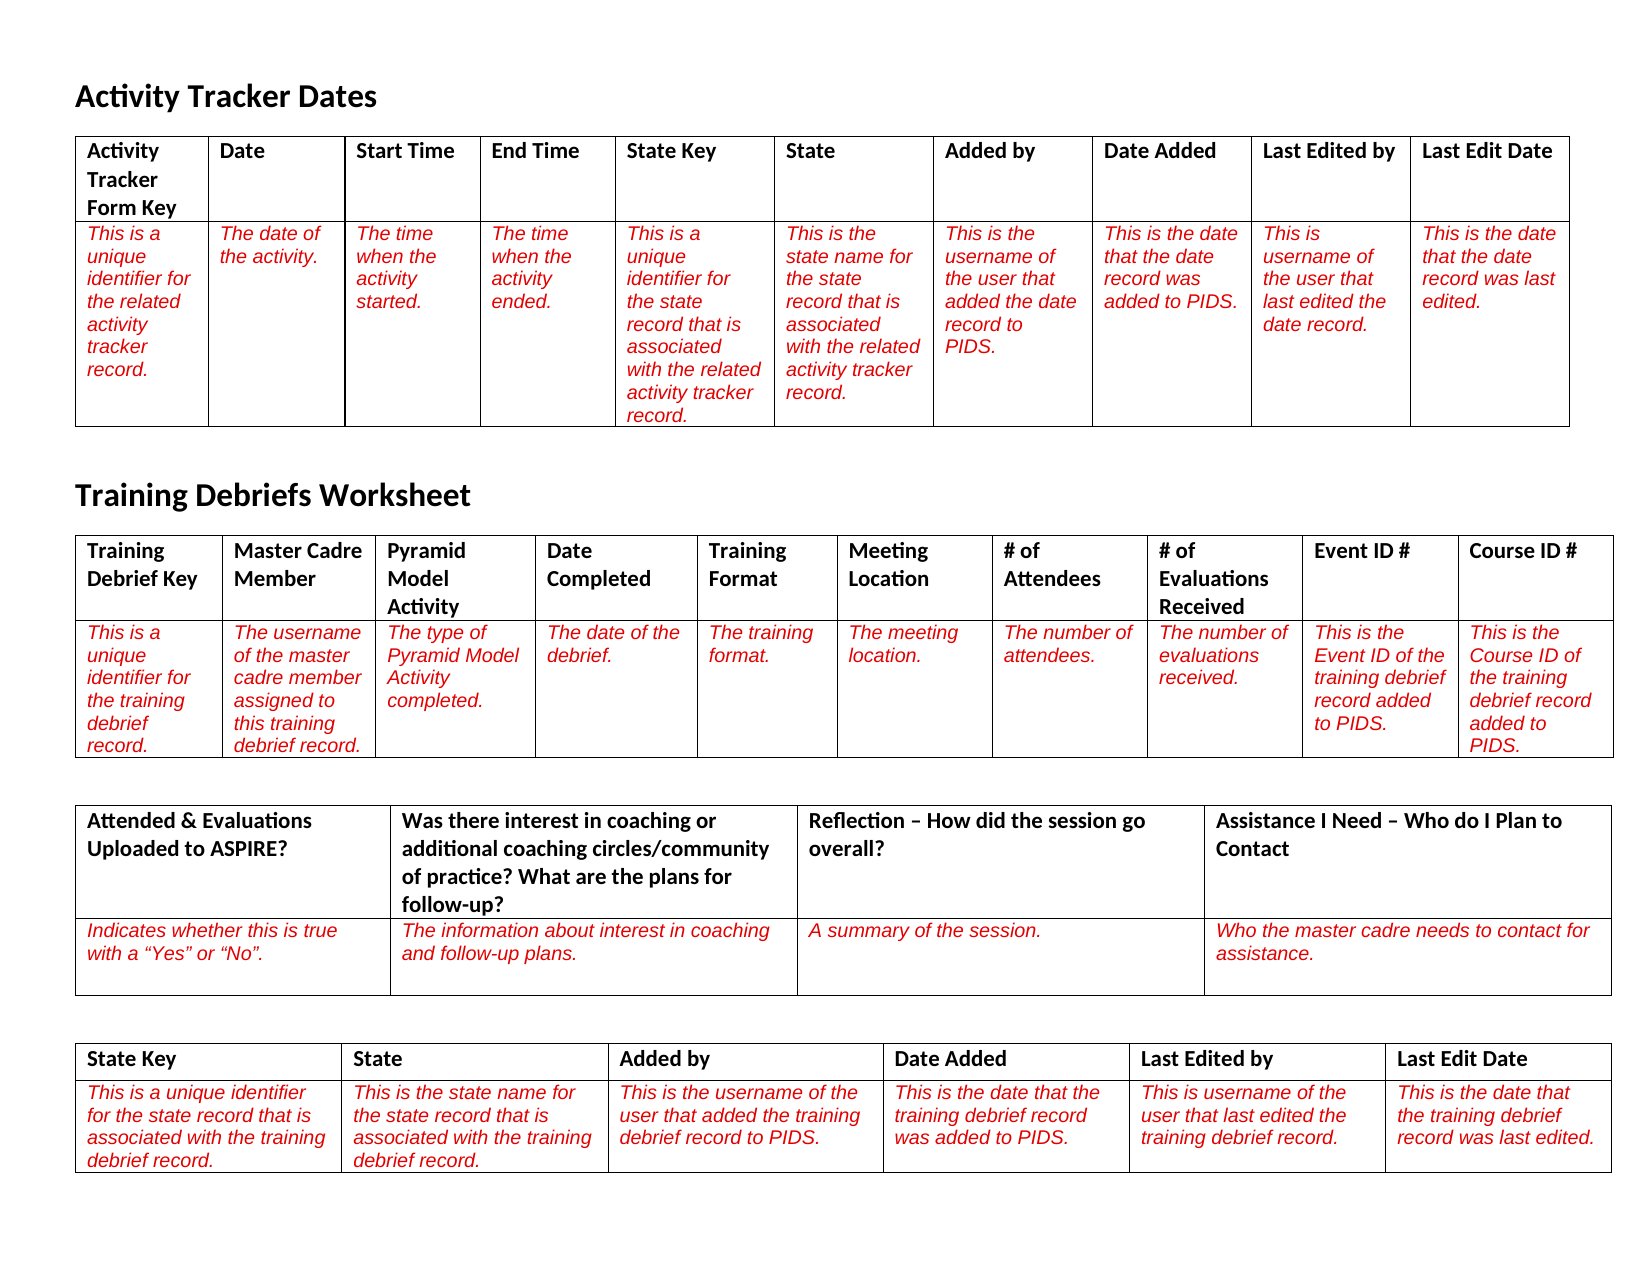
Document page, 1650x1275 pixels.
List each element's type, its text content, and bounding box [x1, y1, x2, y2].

table_cell This is the Event ID of the training debrief record added to PIDS. [1303, 621, 1458, 757]
table_header State Key [76, 1044, 341, 1080]
table_cell Indicates whether this is true with a “Yes” or “No”. [76, 919, 390, 995]
table_header Last Edited by [1130, 1044, 1385, 1080]
table_header Course ID # [1459, 536, 1613, 620]
table_cell This is username of the user that last edited the date record. [1252, 222, 1410, 426]
table_header Reflection – How did the session go overall? [798, 806, 1204, 918]
table_header # of Evaluations Received [1148, 536, 1302, 620]
table_cell The time when the activity ended. [481, 222, 615, 426]
table_header Pyramid Model Activity [376, 536, 535, 620]
table_cell This is the username of the user that added the training debrief record to PIDS. [609, 1081, 883, 1172]
table_cell This is a unique identifier for the training debrief record. [76, 621, 222, 757]
table_header Added by [934, 137, 1092, 221]
table_header Date Added [884, 1044, 1129, 1080]
table_header Master Cadre Member [223, 536, 375, 620]
table_cell A summary of the session. [798, 919, 1204, 995]
table_header Date [209, 137, 344, 221]
table_header Last Edit Date [1386, 1044, 1611, 1080]
table_cell This is the Course ID of the training debrief record added to PIDS. [1459, 621, 1613, 757]
table_cell The date of the debrief. [536, 621, 697, 757]
table_cell Who the master cadre needs to contact for assistance. [1205, 919, 1611, 995]
table_cell This is the username of the user that added the date record to PIDS. [934, 222, 1092, 426]
text Training Debriefs Worksheet [75, 474, 1575, 515]
table_header Meeting Location [838, 536, 992, 620]
table_header Last Edited by [1252, 137, 1410, 221]
table_header Start Time [346, 137, 480, 221]
table_cell This is the date that the date record was added to PIDS. [1093, 222, 1251, 426]
table_cell The number of evaluations received. [1148, 621, 1302, 757]
table_header # of Attendees [993, 536, 1147, 620]
text Activity Tracker Dates [75, 75, 1575, 116]
table_cell The meeting location. [838, 621, 992, 757]
table_header Event ID # [1303, 536, 1458, 620]
table_cell The type of Pyramid Model Activity completed. [376, 621, 535, 757]
table_header State [342, 1044, 608, 1080]
table_cell The number of attendees. [993, 621, 1147, 757]
table_cell This is the date that the training debrief record was last edited. [1386, 1081, 1611, 1172]
table_cell This is a unique identifier for the state record that is associated with the related activity tracker record. [616, 222, 774, 426]
table_header Date Completed [536, 536, 697, 620]
table_cell The time when the activity started. [346, 222, 480, 426]
table_cell This is a unique identifier for the related activity tracker record. [76, 222, 208, 426]
table_header Date Added [1093, 137, 1251, 221]
table_cell This is a unique identifier for the state record that is associated with the training debrief record. [76, 1081, 341, 1172]
table_cell This is the date that the training debrief record was added to PIDS. [884, 1081, 1129, 1172]
table_header State [775, 137, 933, 221]
table_header End Time [481, 137, 615, 221]
table_header State Key [616, 137, 774, 221]
table_header Activity Tracker Form Key [76, 137, 208, 221]
table_header Training Debrief Key [76, 536, 222, 620]
table_cell The information about interest in coaching and follow-up plans. [391, 919, 797, 995]
table_cell This is the state name for the state record that is associated with the training debrief record. [342, 1081, 608, 1172]
table_header Assistance I Need – Who do I Plan to Contact [1205, 806, 1611, 918]
table_cell The training format. [698, 621, 837, 757]
table_cell The date of the activity. [209, 222, 344, 426]
table_cell The username of the master cadre member assigned to this training debrief record. [223, 621, 375, 757]
table_header Attended & Evaluations Uploaded to ASPIRE? [76, 806, 390, 918]
table_header Last Edit Date [1411, 137, 1569, 221]
table_cell This is the state name for the state record that is associated with the related activity tracker record. [775, 222, 933, 426]
table_header Added by [609, 1044, 883, 1080]
table_cell This is username of the user that last edited the training debrief record. [1130, 1081, 1385, 1172]
table_header Was there interest in coaching or additional coaching circles/community of practice? What are the plans for follow-up? [391, 806, 797, 918]
table_cell This is the date that the date record was last edited. [1411, 222, 1569, 426]
table_header Training Format [698, 536, 837, 620]
